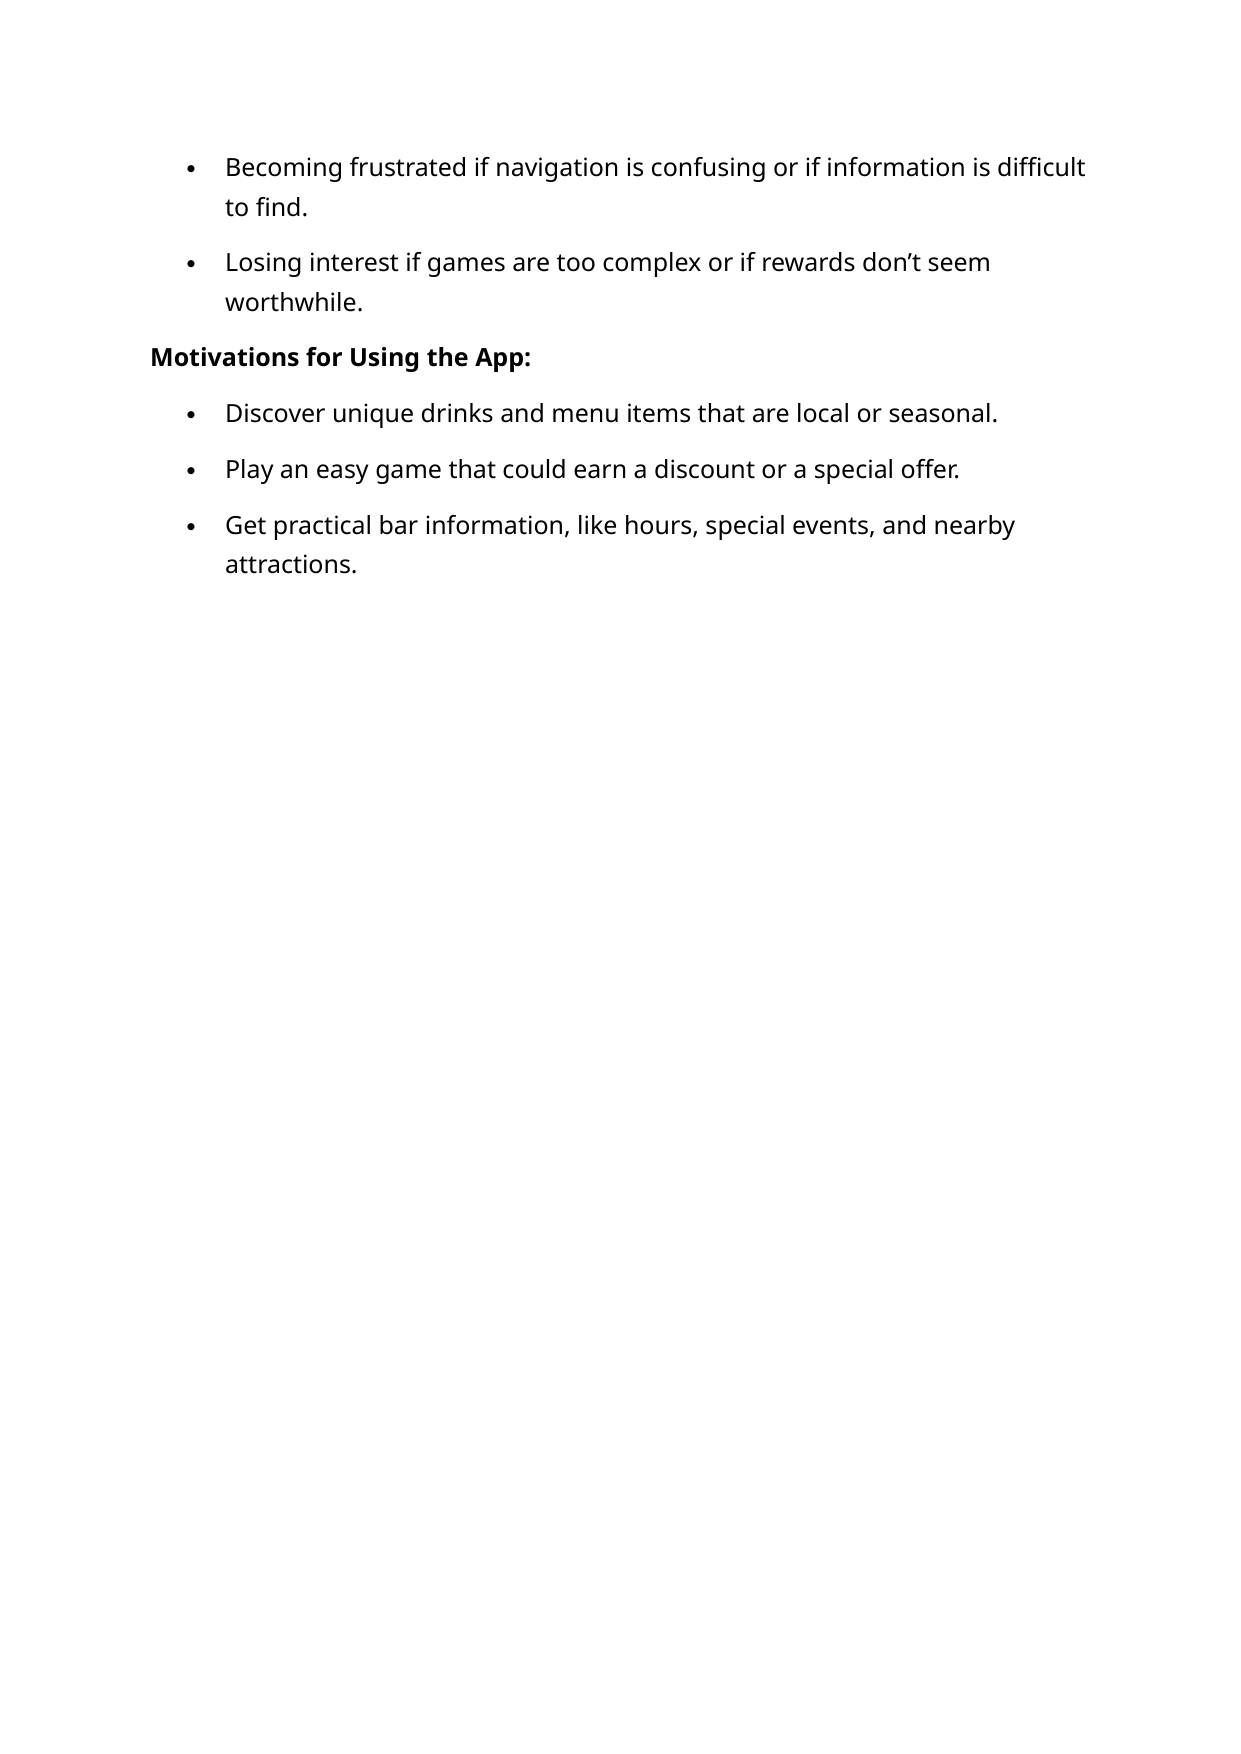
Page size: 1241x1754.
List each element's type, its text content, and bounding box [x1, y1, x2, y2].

list Get practical bar information, like hours, special events, and nearby attractions. [187, 507, 1090, 581]
list Play an easy game that could earn a discount or a special offer. [187, 452, 1090, 486]
text Motivations for Using the App: [150, 340, 1090, 374]
list Discover unique drinks and menu items that are local or seasonal. [187, 396, 1090, 430]
list Becoming frustrated if navigation is confusing or if information is difficult to find. [187, 150, 1090, 223]
list Losing interest if games are too complex or if rewards don’t seem worthwhile. [187, 245, 1090, 318]
